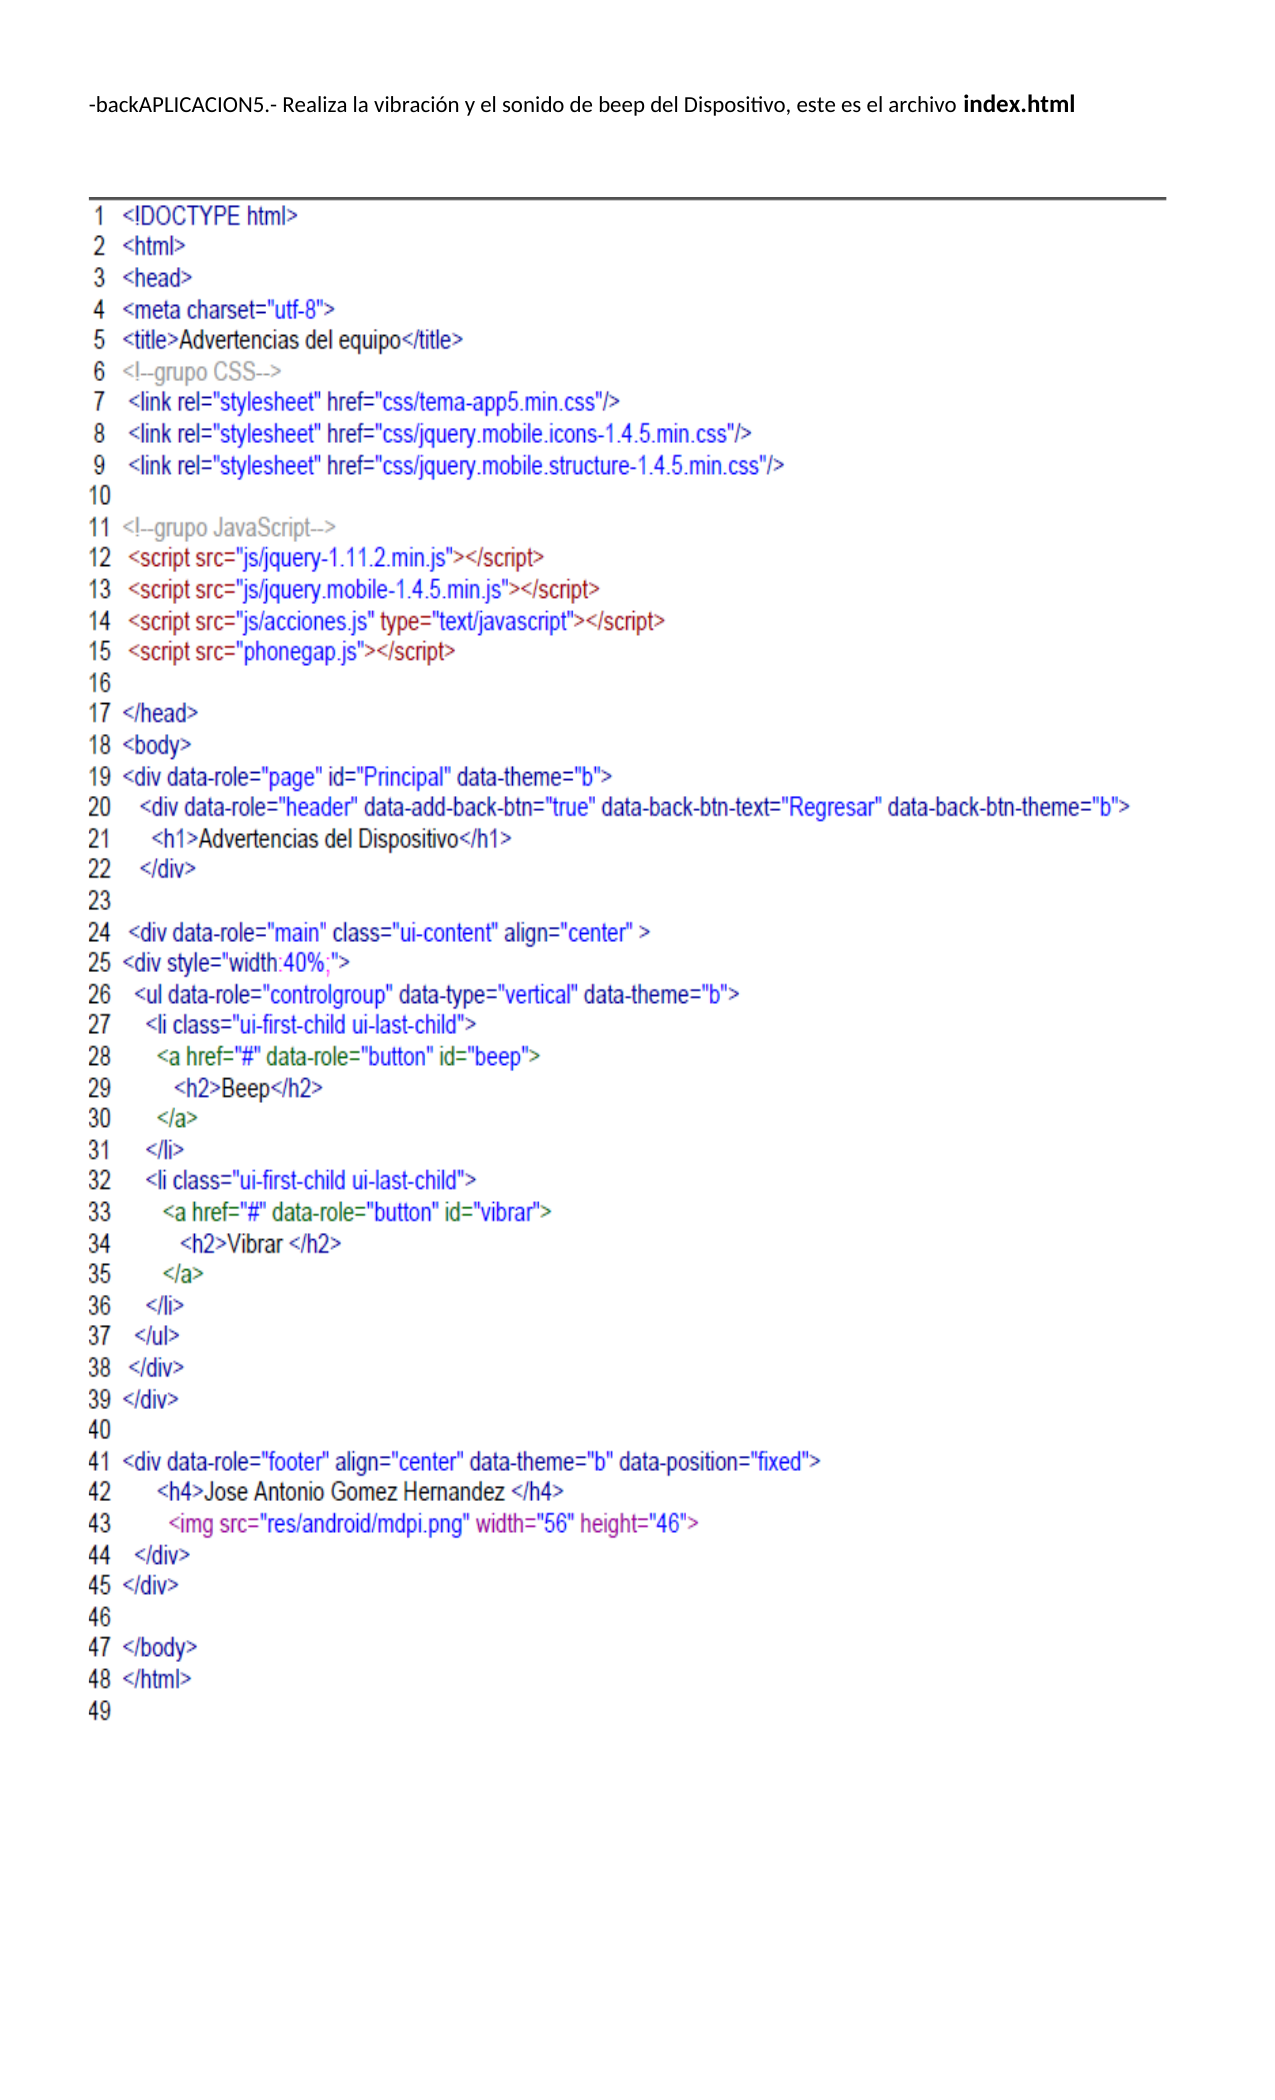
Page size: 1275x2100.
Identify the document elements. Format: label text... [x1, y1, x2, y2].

text -backAPLICACION5.- Realiza la vibración y el sonido de beep del Dispositivo, este es el archivo index.html [89, 89, 1167, 119]
